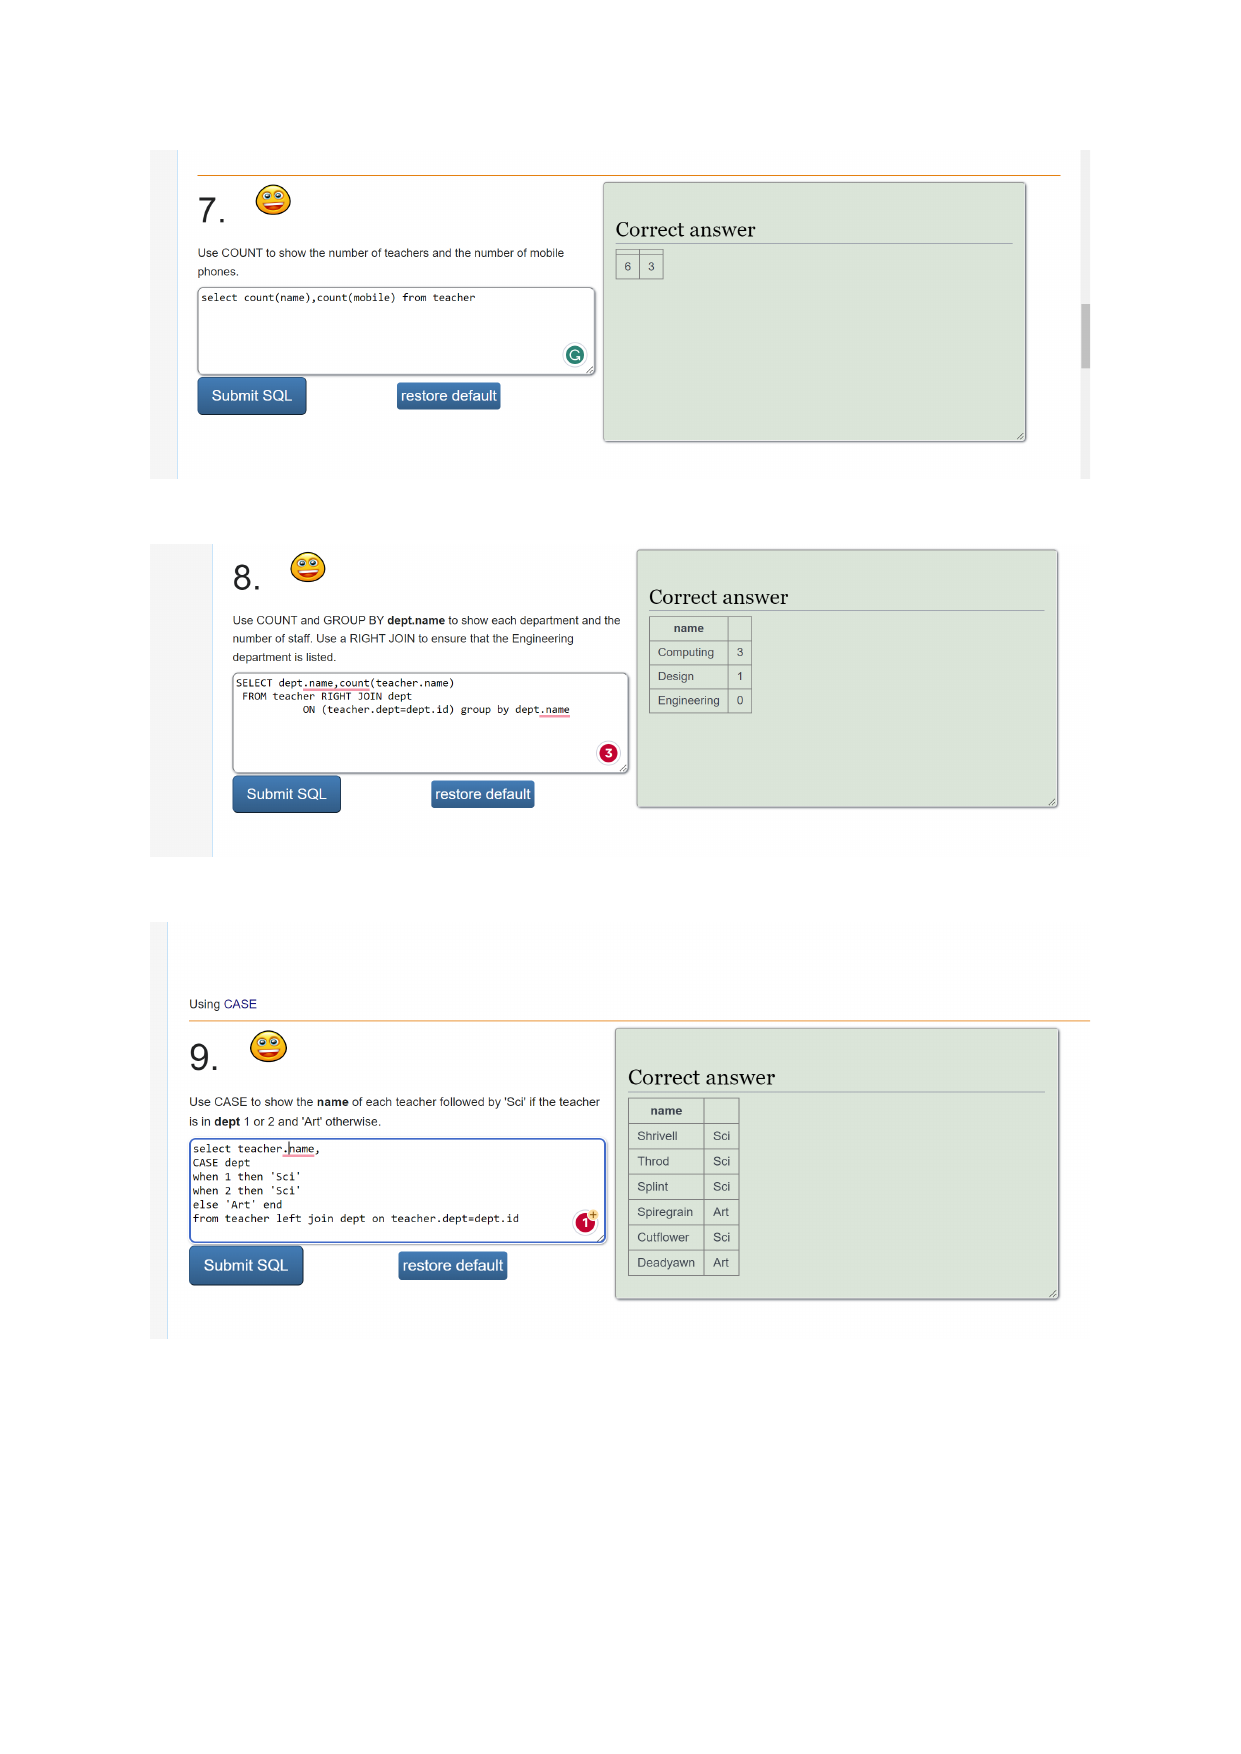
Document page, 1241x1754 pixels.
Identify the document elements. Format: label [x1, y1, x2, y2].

picture [150, 922, 1091, 1339]
picture [150, 150, 1091, 479]
picture [150, 544, 1091, 857]
